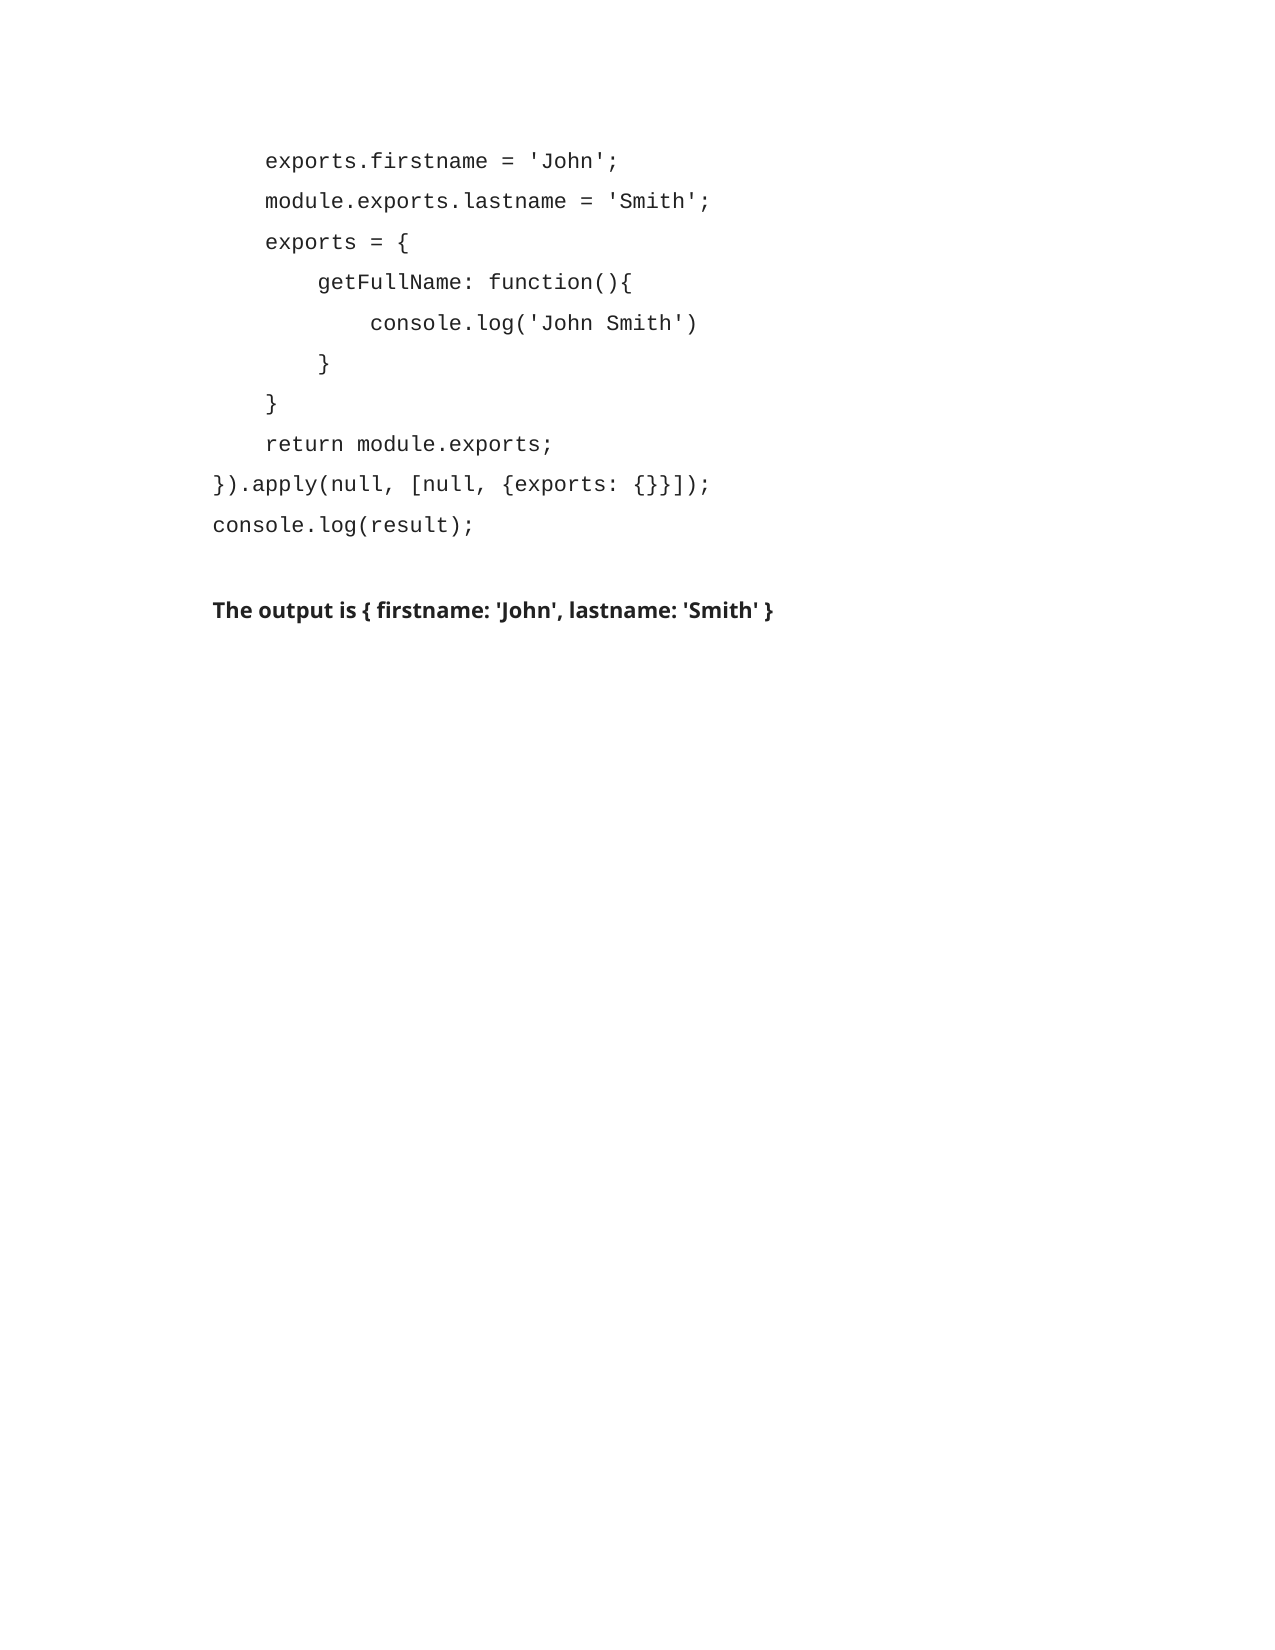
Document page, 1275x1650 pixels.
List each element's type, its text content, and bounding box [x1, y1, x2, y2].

text The output is { firstname: 'John', lastname: 'Smith' } [212, 594, 1125, 624]
text module.exports.lastname = 'Smith'; [212, 190, 1125, 215]
text exports = { [212, 231, 1125, 256]
text } [212, 392, 1125, 417]
text } [212, 352, 1125, 377]
text console.log('John Smith') [212, 312, 1125, 336]
text return module.exports; [212, 433, 1125, 458]
text console.log(result); [212, 514, 1125, 538]
text exports.firstname = 'John'; [212, 150, 1125, 175]
text }).apply(null, [null, {exports: {}}]); [212, 473, 1125, 498]
text getFullName: function(){ [212, 271, 1125, 296]
